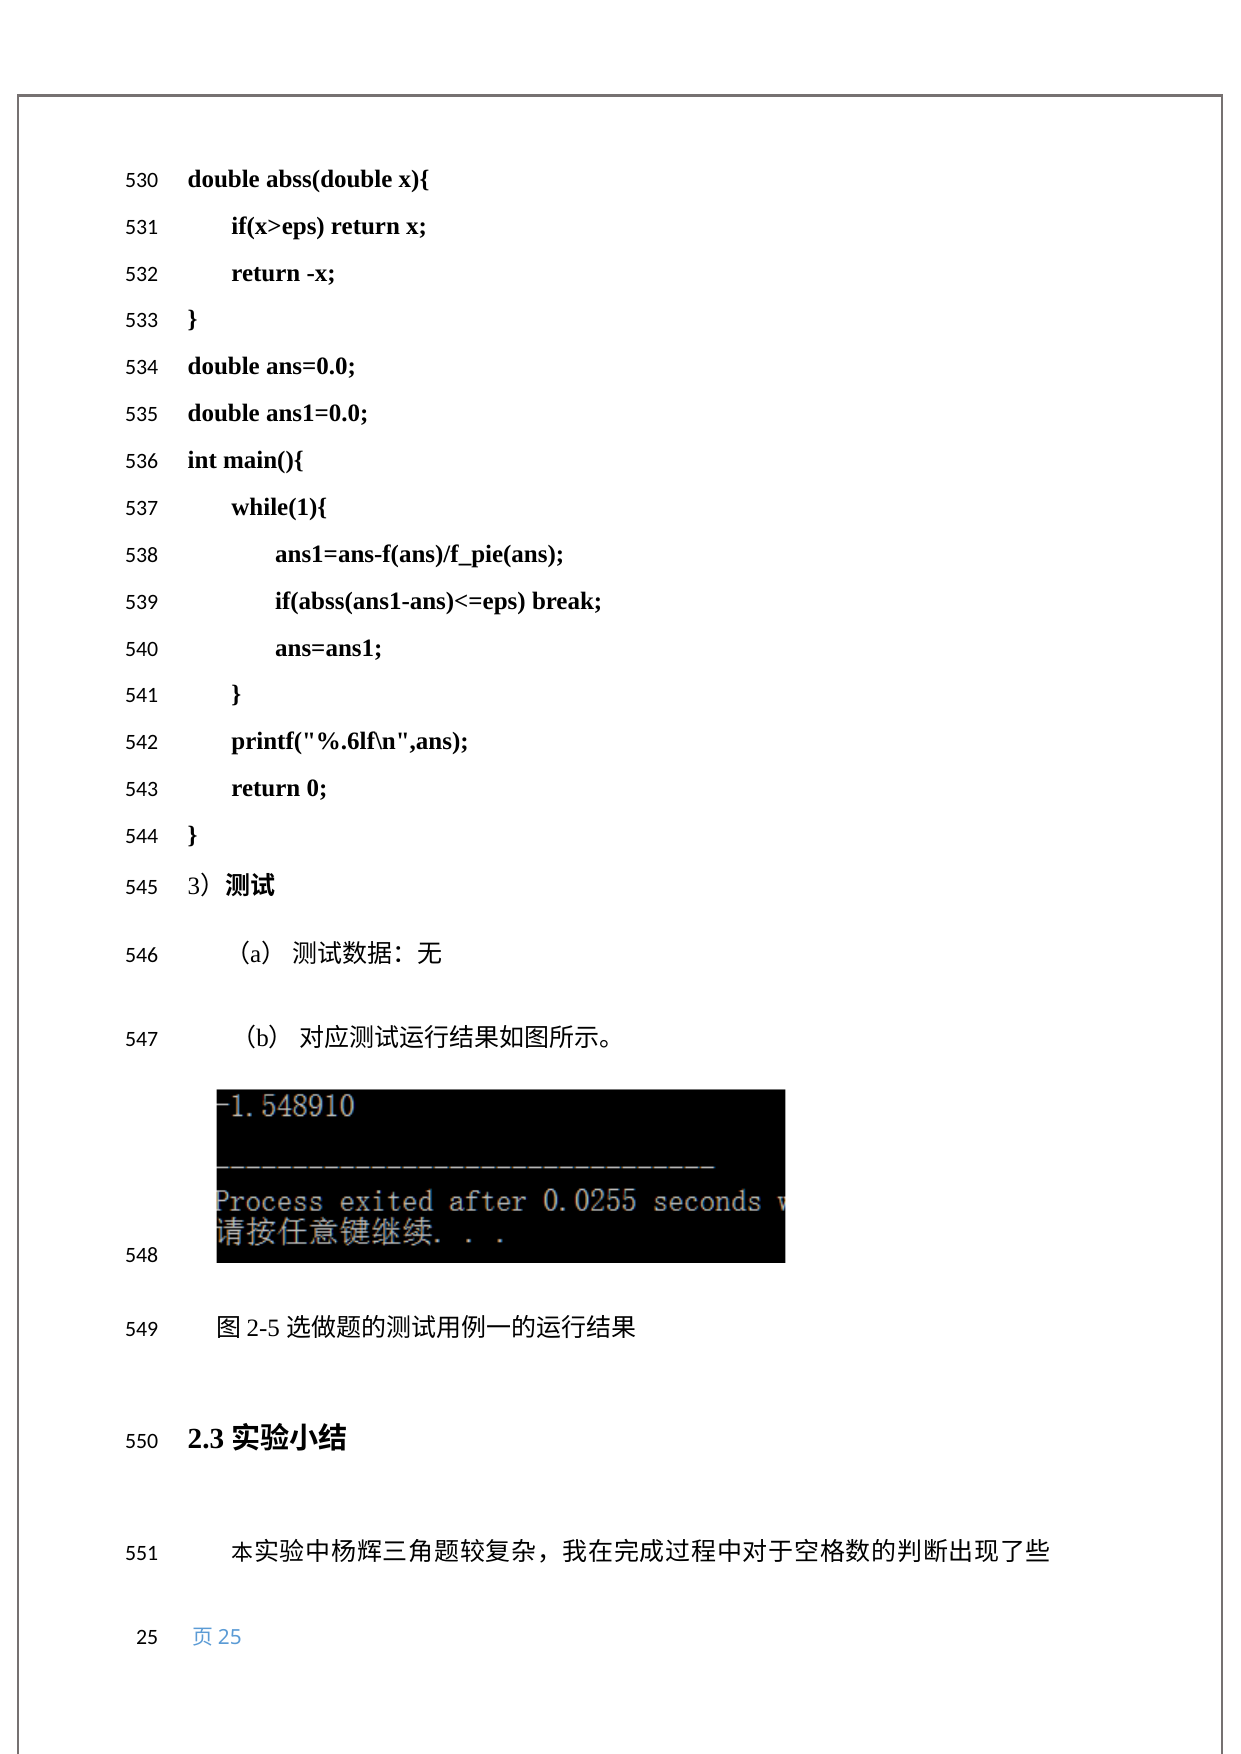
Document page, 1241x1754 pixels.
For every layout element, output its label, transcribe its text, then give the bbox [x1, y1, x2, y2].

text double abss(double x){ [187, 162, 1053, 194]
text } [187, 818, 1053, 851]
picture [216, 1085, 786, 1263]
text ans=ans1; [187, 631, 1053, 663]
subtitle 2.3 实验小结 [187, 1403, 1053, 1468]
text return -x; [187, 256, 1053, 288]
text if(abss(ans1-ans)<=eps) break; [187, 584, 1053, 616]
text while(1){ [187, 490, 1053, 523]
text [187, 1517, 1053, 1582]
text if(x>eps) return x; [187, 209, 1053, 241]
text } [187, 303, 1053, 335]
text double ans=0.0; [187, 349, 1053, 382]
text return 0; [187, 771, 1053, 804]
text ans1=ans-f(ans)/f_pie(ans); [187, 537, 1053, 569]
text printf("%.6lf\n",ans); [187, 724, 1053, 757]
text } [187, 678, 1053, 710]
text （b） 对应测试运行结果如图所示。 [187, 1003, 1053, 1068]
text int main(){ [187, 443, 1053, 476]
text 图2-5 选做题的测试用例一的运行结果 [187, 1293, 1053, 1358]
text （a） 测试数据：无 [187, 919, 1053, 984]
text double ans1=0.0; [187, 396, 1053, 429]
text 3）测试 [187, 865, 1053, 901]
